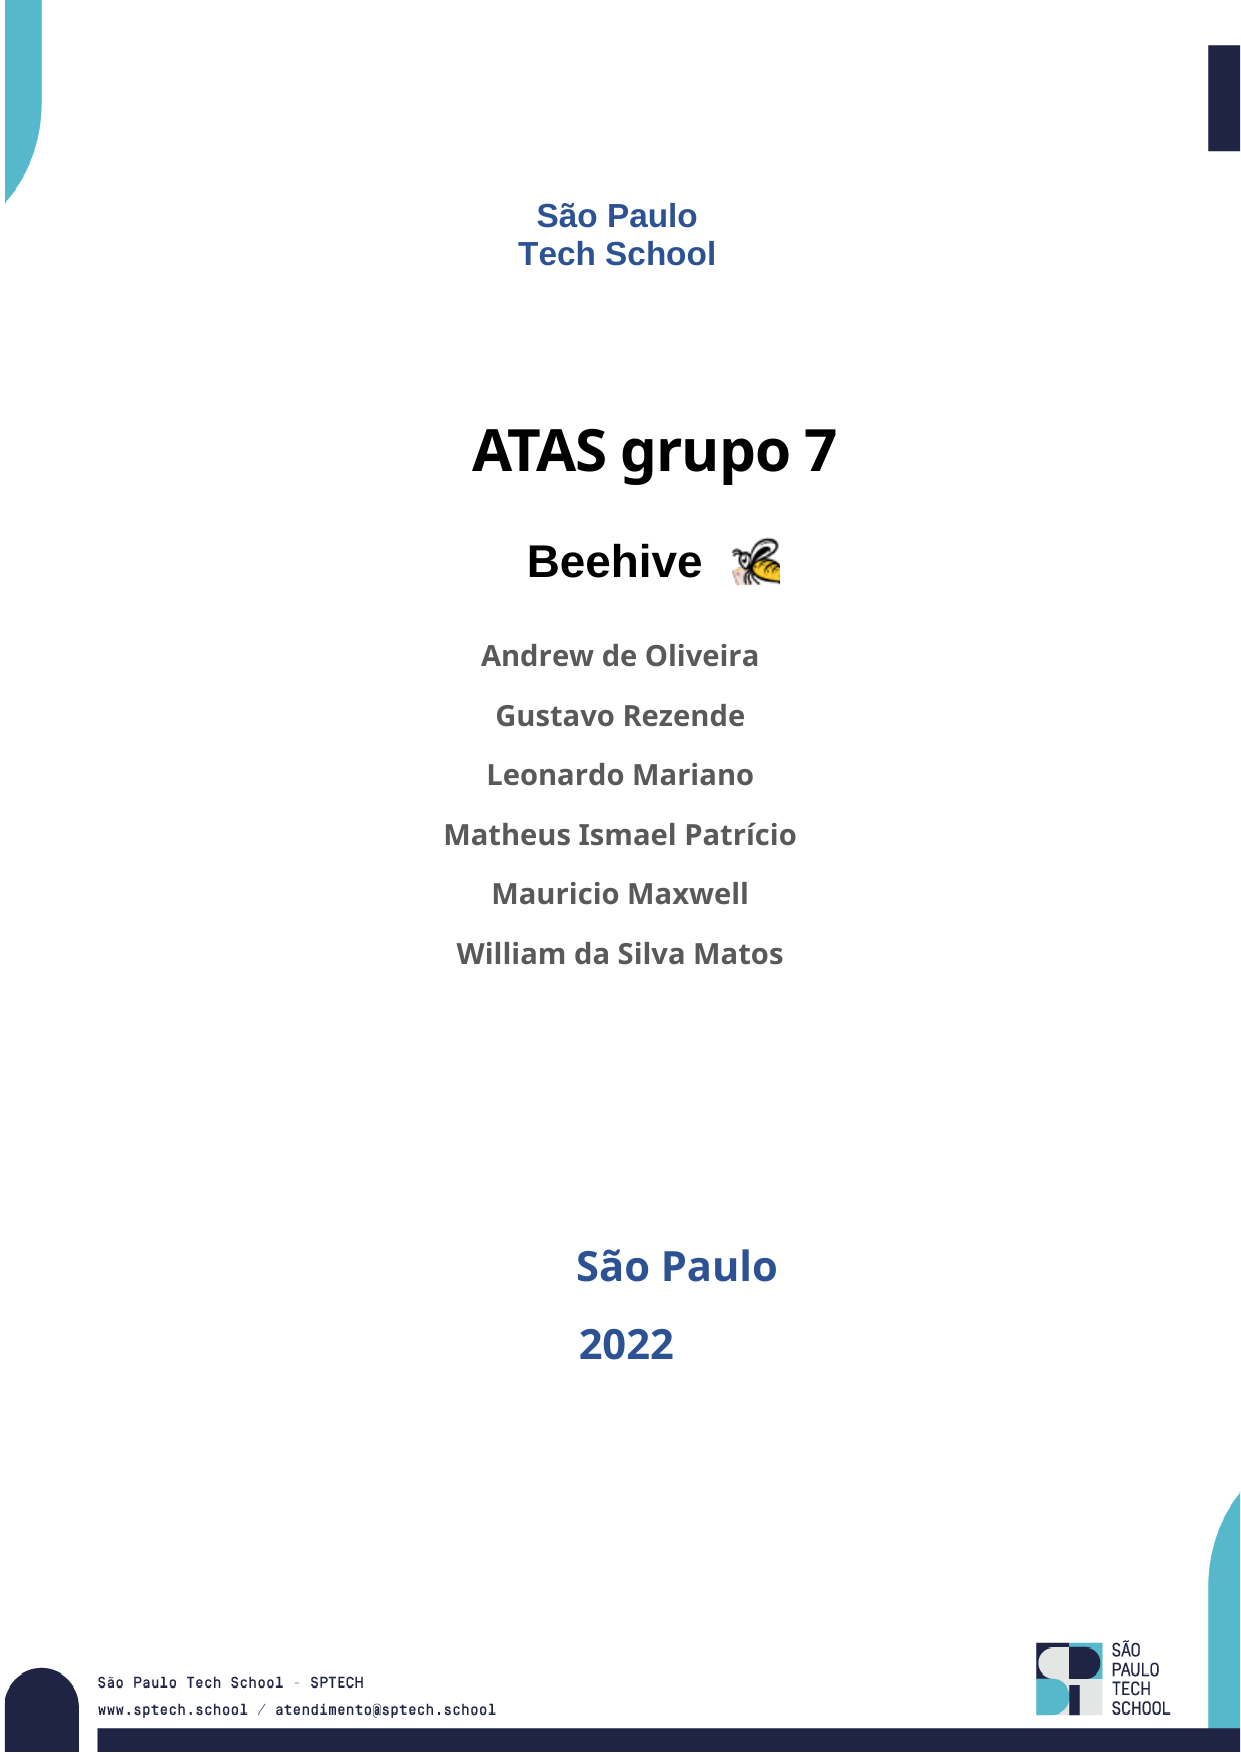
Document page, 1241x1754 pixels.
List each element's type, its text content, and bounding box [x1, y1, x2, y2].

picture [4, 0, 1241, 1752]
subtitle São Paulo Tech School [516, 196, 717, 273]
subtitle Beehive [516, 535, 717, 588]
text São Paulo [177, 1237, 1063, 1294]
text Andrew de Oliveira [177, 636, 1063, 675]
text Mauricio Maxwell [177, 874, 1063, 913]
text 2022 [546, 1315, 1063, 1372]
text Gustavo Rezende [177, 695, 1063, 735]
text Matheus Ismael Patrício [177, 814, 1063, 854]
text William da Silva Matos [177, 933, 1063, 973]
text Leonardo Mariano [177, 755, 1063, 794]
title ATAS grupo 7 [398, 408, 1063, 488]
